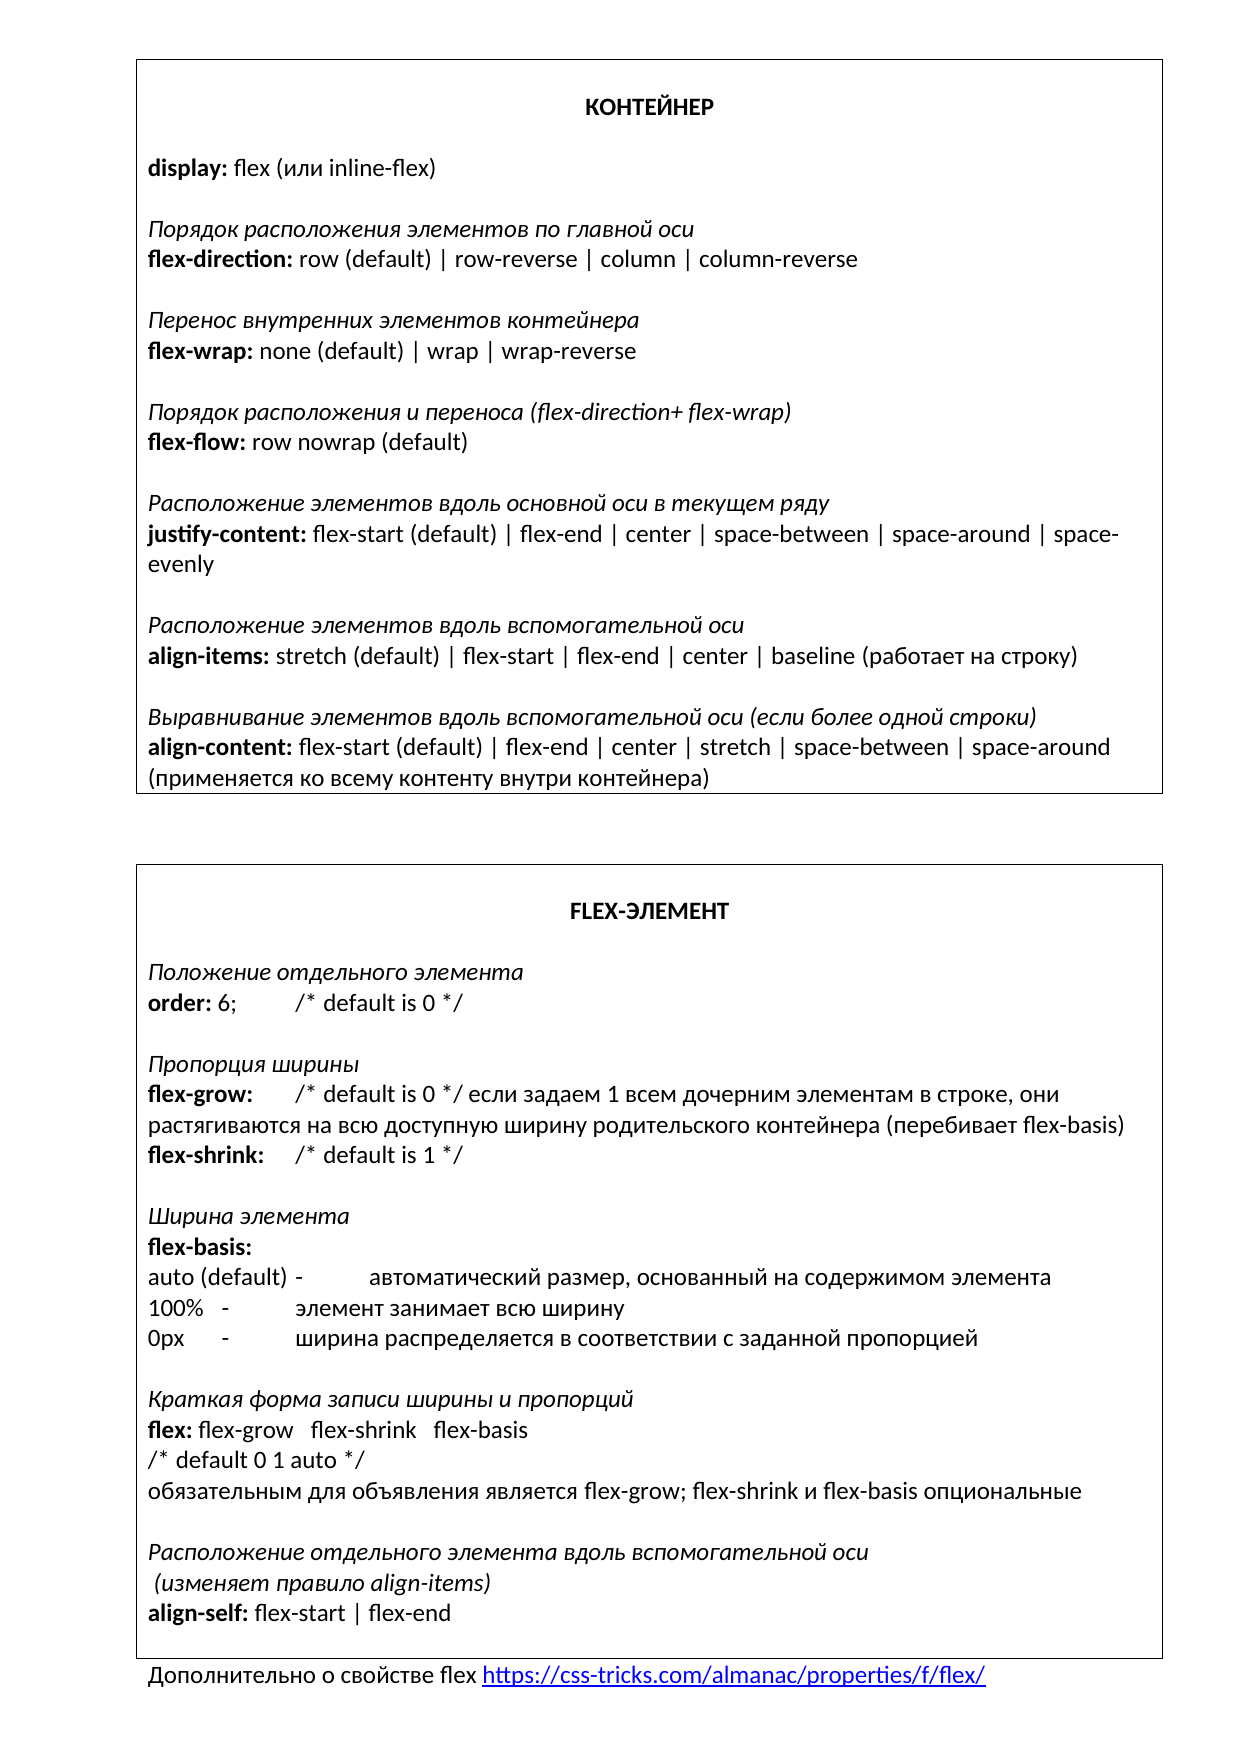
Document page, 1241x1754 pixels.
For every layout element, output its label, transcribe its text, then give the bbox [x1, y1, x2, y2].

table_header КОНТЕЙНЕР display: flex (или inline-flex) Порядок расположения элементов по главной оси flex-direction: row (default) | row-reverse | column | column-reverse Перенос внутренних элементов контейнера flex-wrap: none (default) | wrap | wrap-reverse Порядок расположения и переноса (flex-direction+ flex-wrap) flex-flow: row nowrap (default) Расположение элементов вдоль основной оси в текущем ряду justify-content: flex-start (default) | flex-end | center | space-between | space-around | space-evenly Расположение элементов вдоль вспомогательной оси align-items: stretch (default) | flex-start | flex-end | center | baseline (работает на строку) Выравнивание элементов вдоль вспомогательной оси (если более одной строки) align-content: flex-start (default) | flex-end | center | stretch | space-between | space-around (применяется ко всему контенту внутри контейнера) [137, 60, 1162, 793]
table_header FLEX-ЭЛЕМЕНТ Положение отдельного элемента order: 6; /* default is 0 */ Пропорция ширины flex-grow: /* default is 0 */ если задаем 1 всем дочерним элементам в строке, они растягиваются на всю доступную ширину родительского контейнера (перебивает flex-basis) flex-shrink: /* default is 1 */ Ширина элемента flex-basis: auto (default) - автоматический размер, основанный на содержимом элемента 100% - элемент занимает всю ширину 0px - ширина распределяется в соответствии с заданной пропорцией Краткая форма записи ширины и пропорций flex: flex-grow flex-shrink flex-basis /* default 0 1 auto */ обязательным для объявления является flex-grow; flex-shrink и flex-basis опциональные Расположение отдельного элемента вдоль вспомогательной оси (изменяет правило align-items) align-self: flex-start | flex-end [137, 865, 1162, 1658]
text Дополнительно о свойстве flex https://css-tricks.com/almanac/properties/f/flex/ [148, 1659, 1152, 1690]
